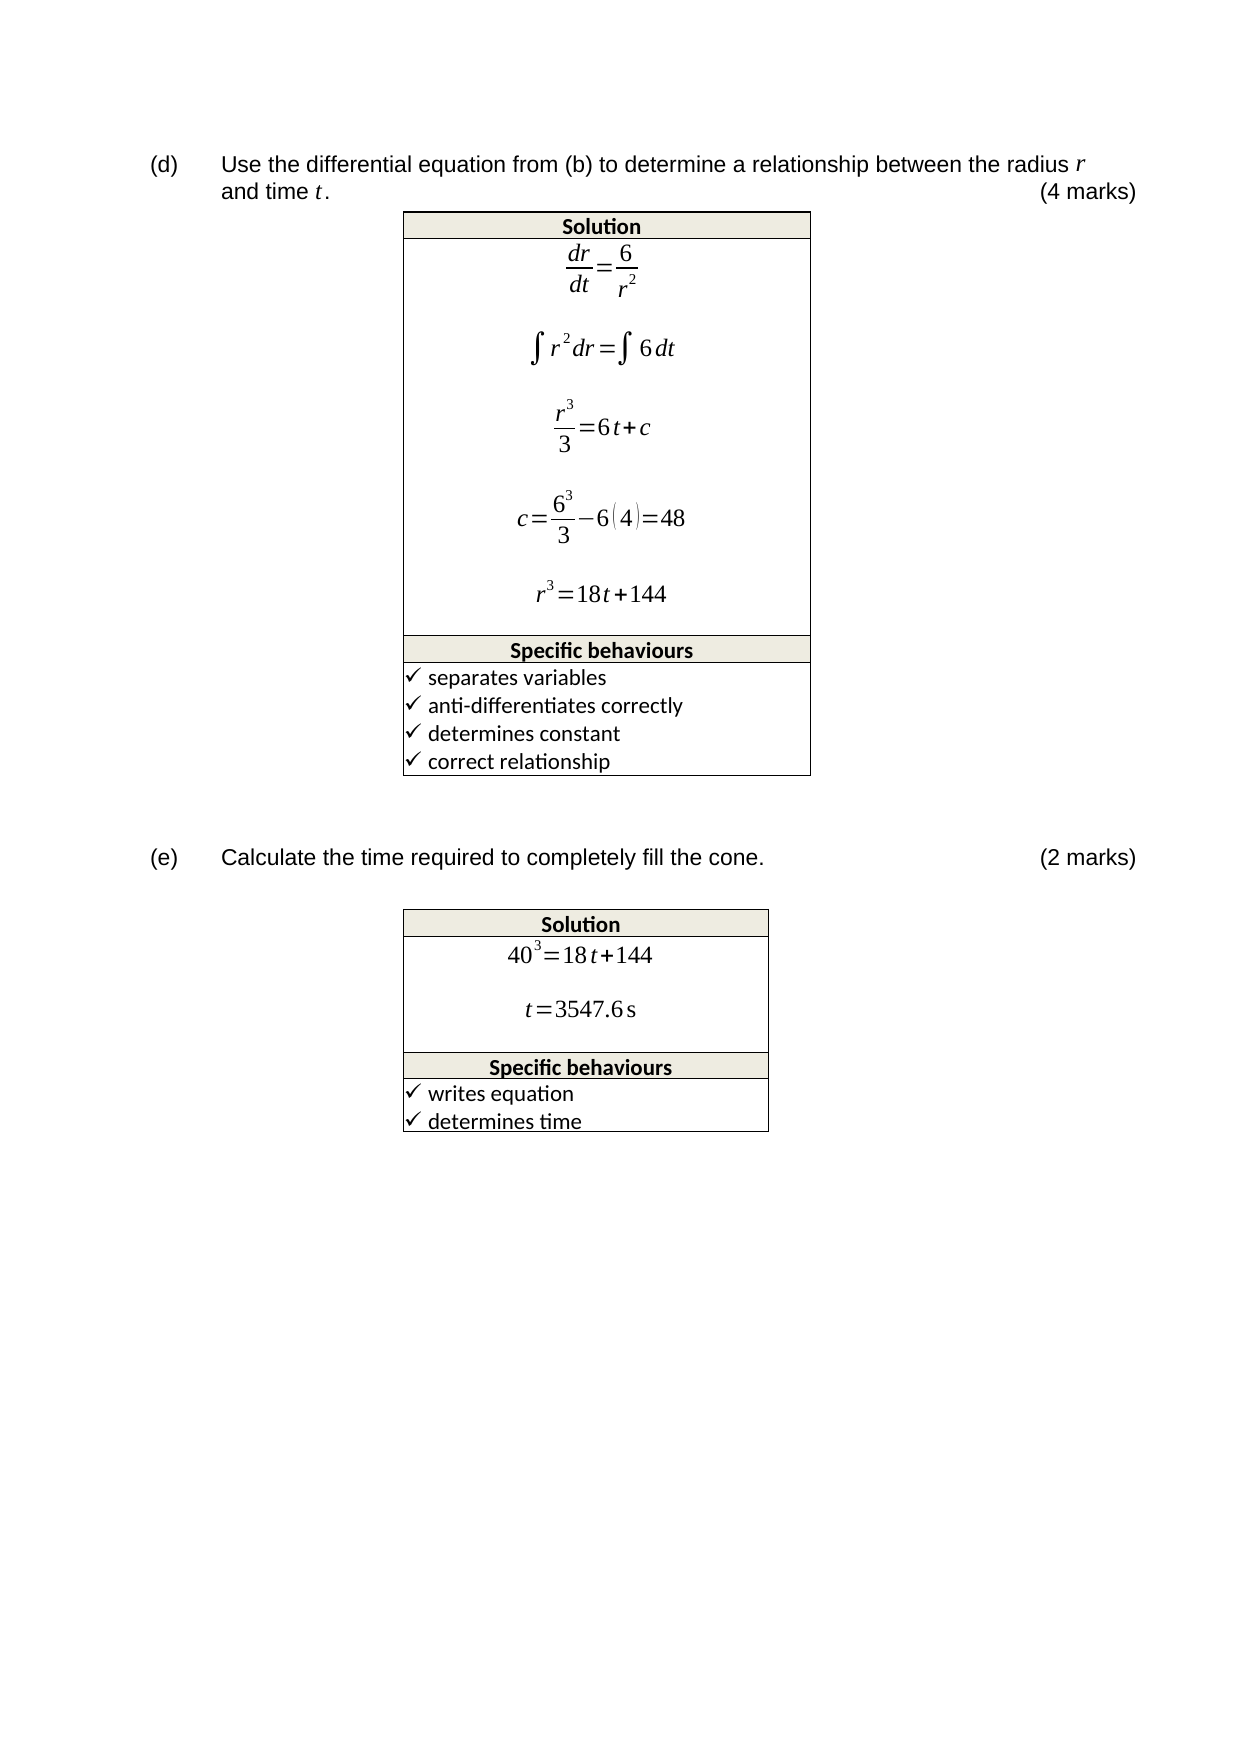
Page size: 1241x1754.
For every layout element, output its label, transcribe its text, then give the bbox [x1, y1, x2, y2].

text (e) Calculate the time required to completely fill the cone. (2 marks) [150, 843, 1090, 870]
text (d) Use the differential equation from (b) to determine a relationship between the radius and time . (4 marks) [150, 150, 1090, 205]
